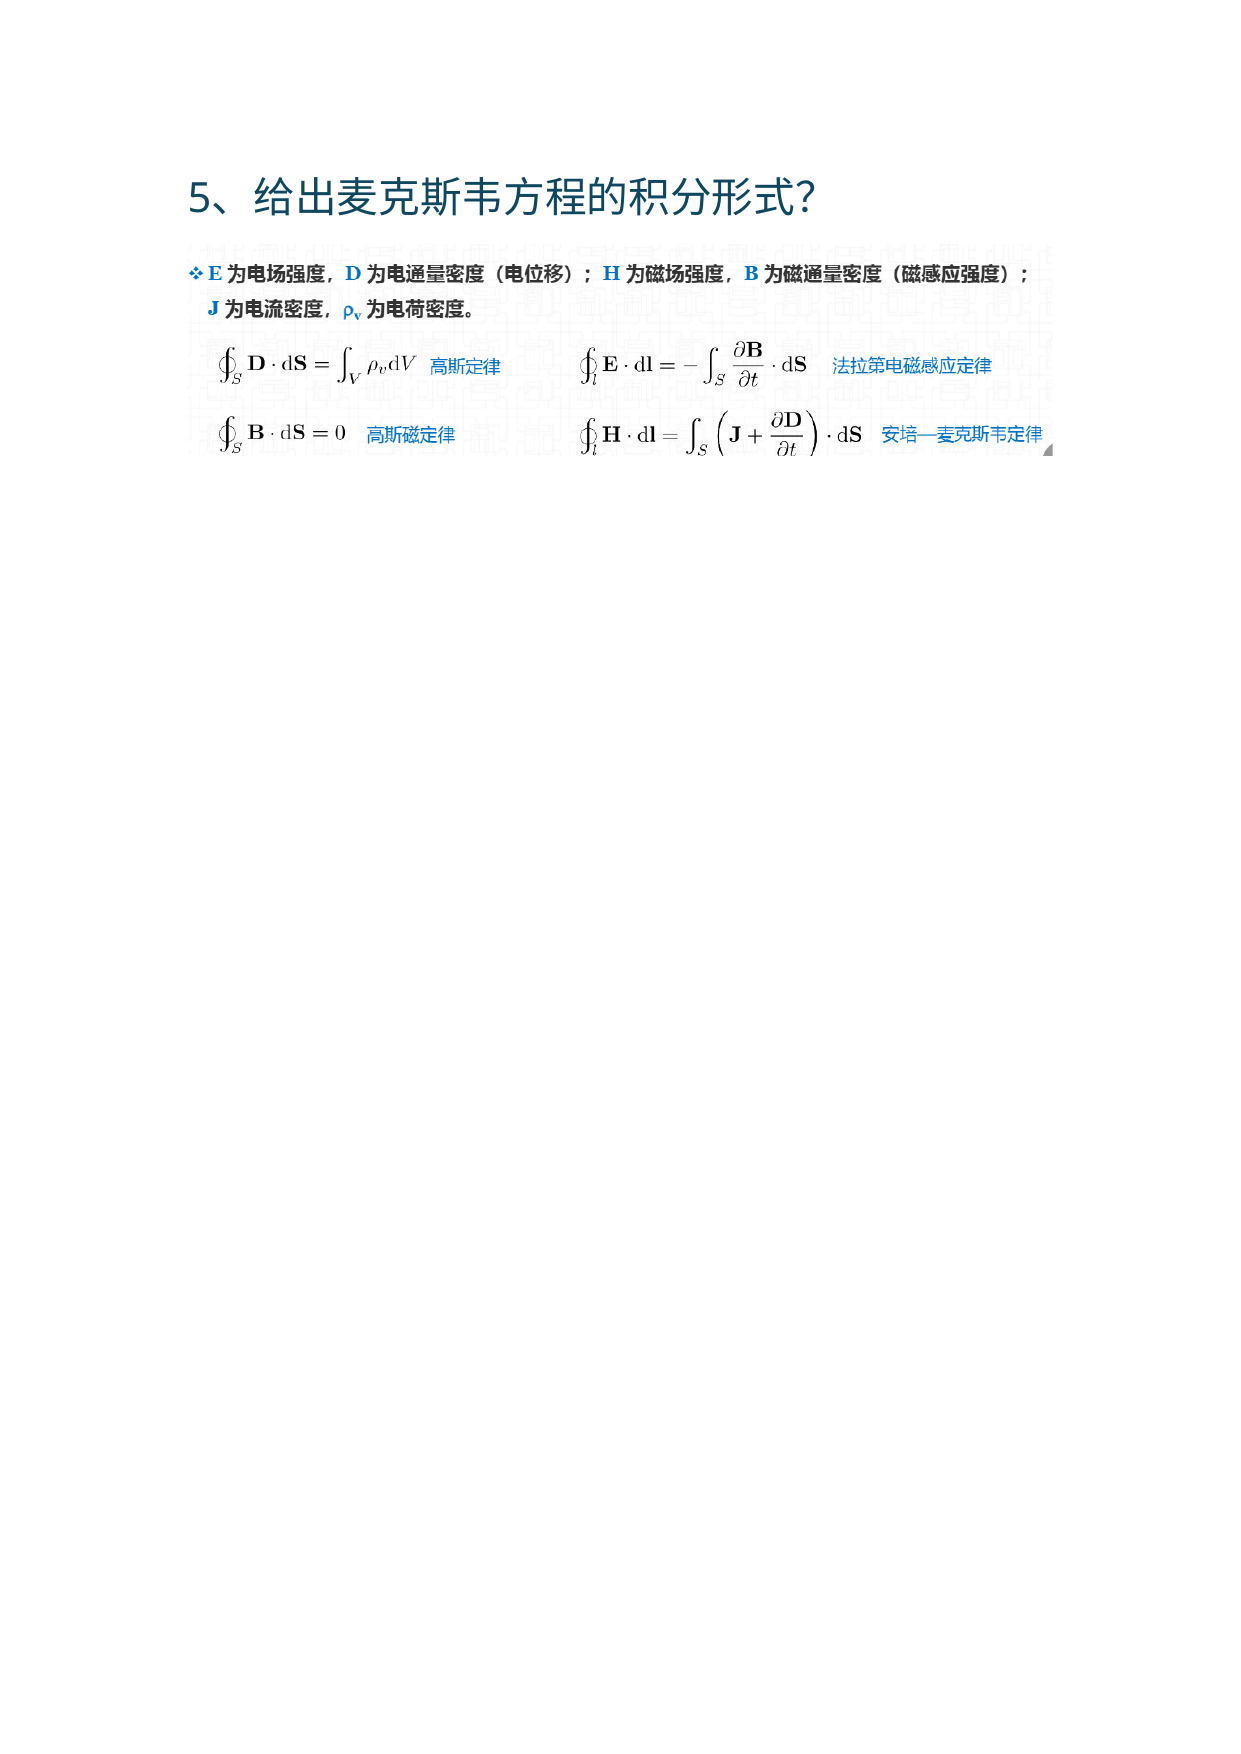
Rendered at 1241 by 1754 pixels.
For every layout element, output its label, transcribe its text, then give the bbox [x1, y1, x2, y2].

picture [187, 244, 1053, 456]
subtitle 5、给出麦克斯韦方程的积分形式？ [187, 162, 1053, 227]
